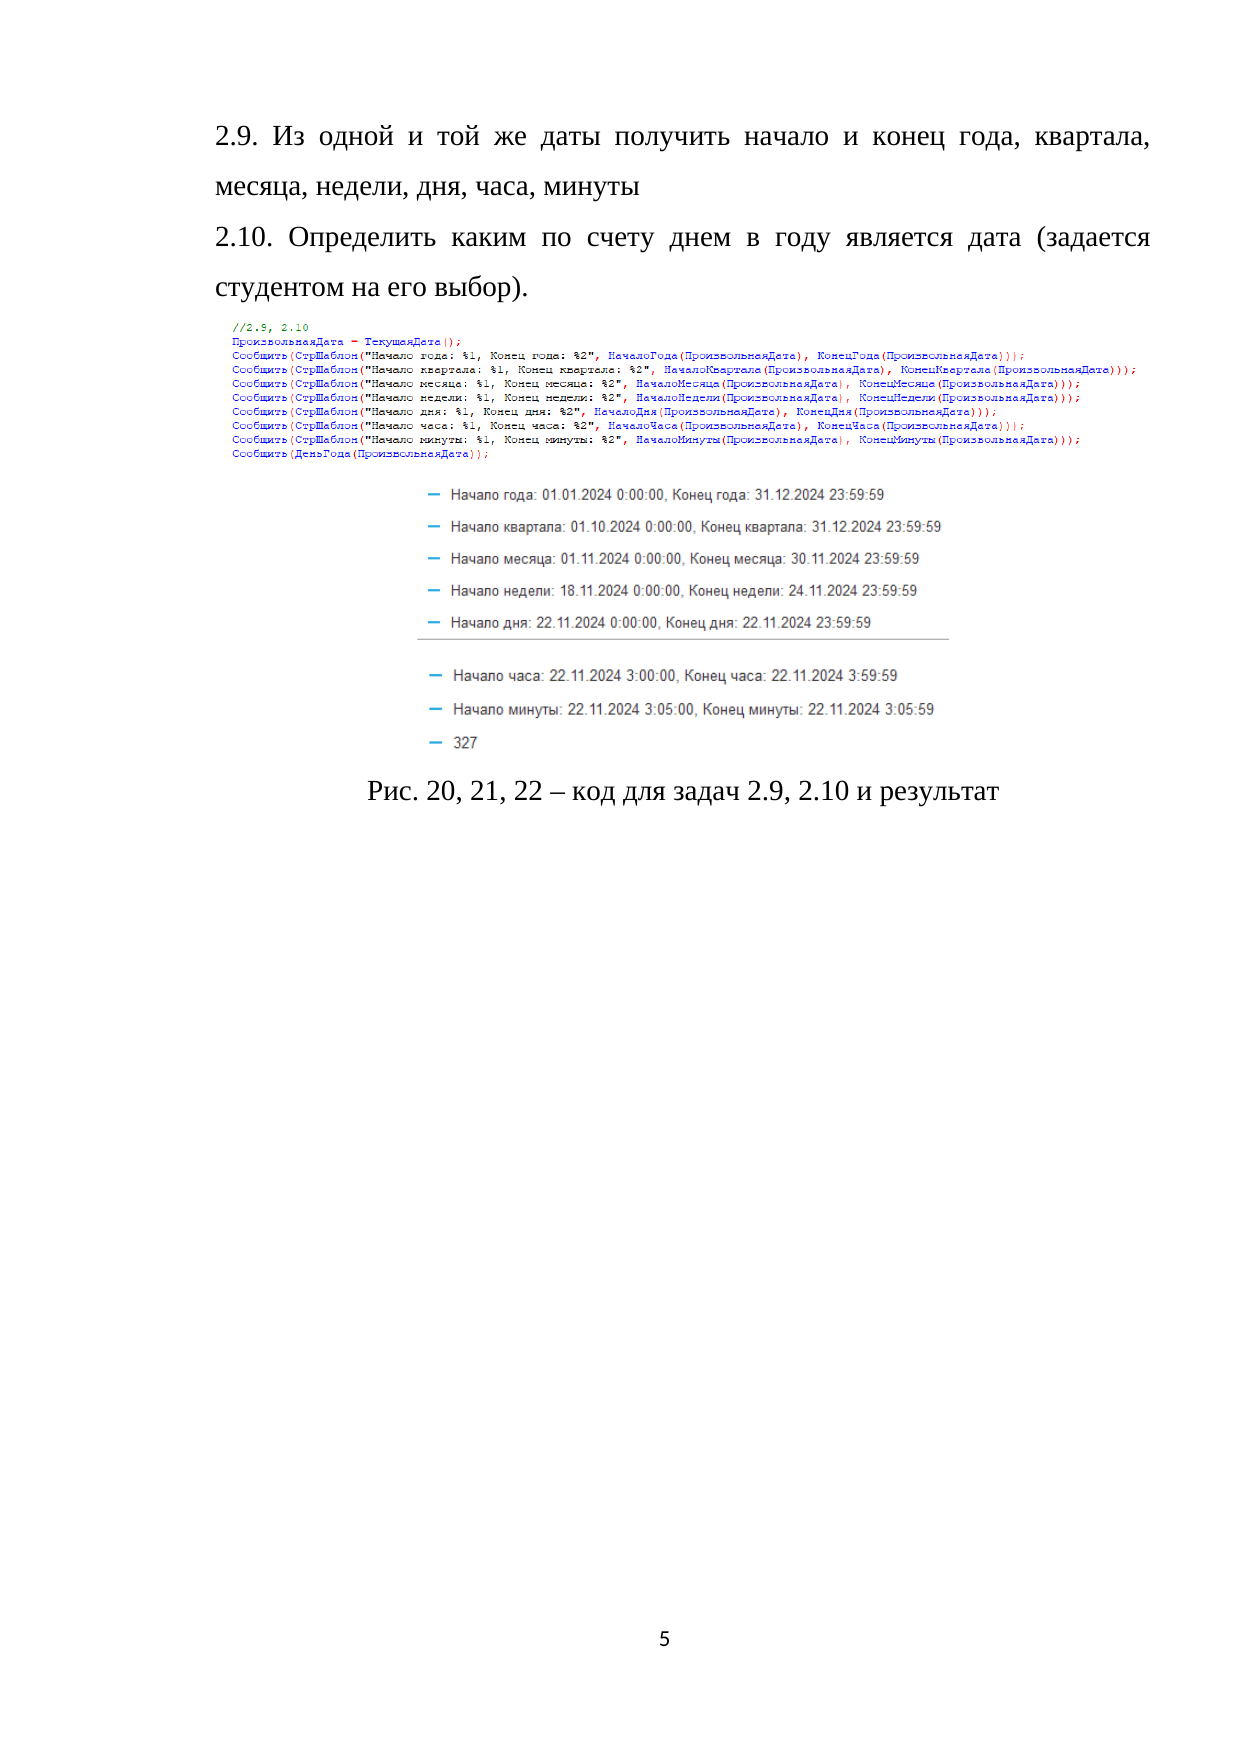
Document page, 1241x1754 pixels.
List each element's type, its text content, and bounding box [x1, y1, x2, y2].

picture [418, 659, 949, 760]
text Рис. 20, 21, 22 – код для задач 2.9, 2.10 и результат [215, 773, 1152, 807]
text 2.10. Определить каким по счету днем в году является дата (задается студентом на его выбор). [215, 219, 1152, 303]
text 2.9. Из одной и той же даты получить начало и конец года, квартала, месяца, недели, дня, часа, минуты [215, 118, 1152, 202]
picture [417, 480, 950, 641]
picture [225, 319, 1142, 467]
